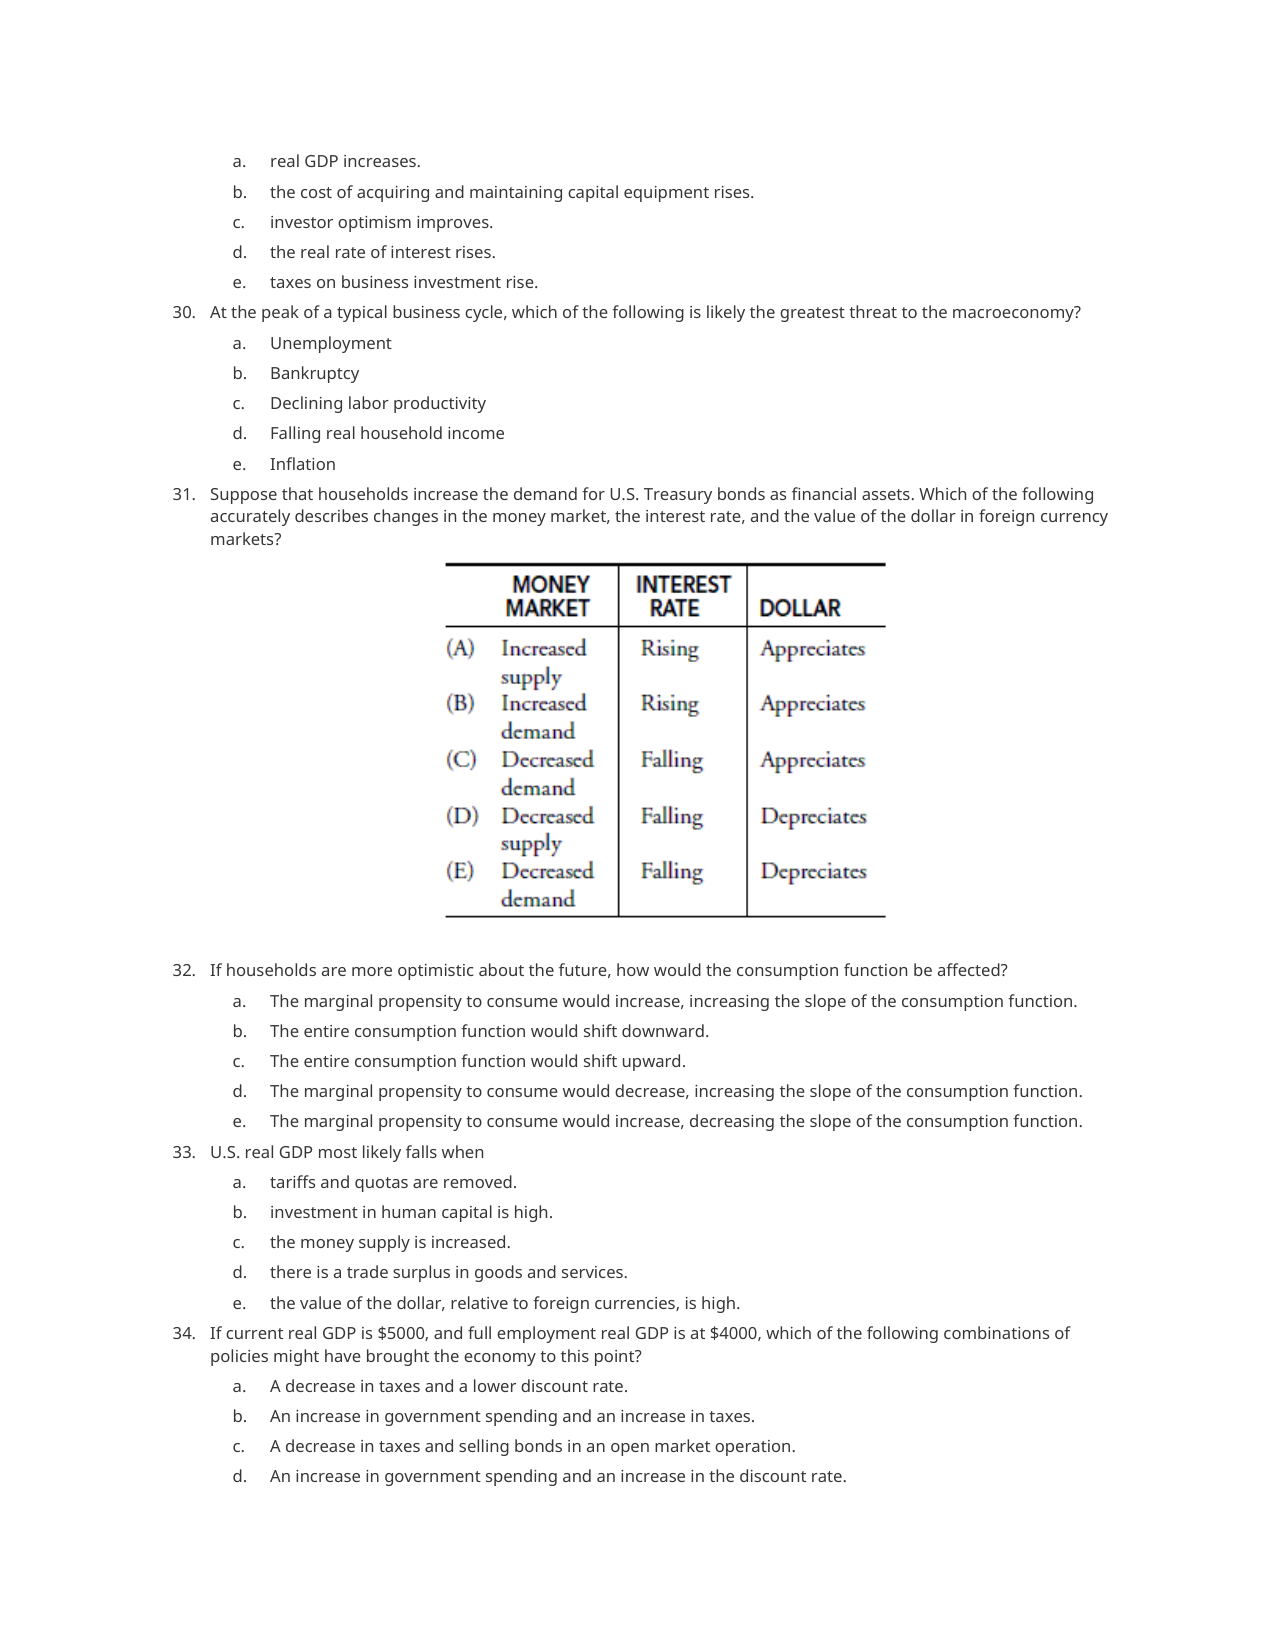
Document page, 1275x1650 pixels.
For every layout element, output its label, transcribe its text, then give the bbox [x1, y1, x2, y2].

picture [435, 557, 900, 924]
list the cost of acquiring and maintaining capital equipment rises. [232, 180, 1125, 203]
list the money supply is increased. [232, 1231, 1125, 1253]
list At the peak of a typical business cycle, which of the following is likely the greatest threat to the macroeconomy? [172, 301, 1125, 324]
list Suppose that households increase the demand for U.S. Treasury bonds as financial assets. Which of the following accurately describes changes in the money market, the interest rate, and the value of the dollar in foreign currency markets? [172, 482, 1125, 550]
list U.S. real GDP most likely falls when [172, 1140, 1125, 1163]
list real GDP increases. [232, 150, 1125, 173]
list The entire consumption function would shift upward. [232, 1049, 1125, 1072]
list The marginal propensity to consume would increase, increasing the slope of the consumption function. [232, 989, 1125, 1012]
list Unemployment [232, 331, 1125, 354]
list A decrease in taxes and a lower discount rate. [232, 1374, 1125, 1397]
list Bankruptcy [232, 361, 1125, 384]
list An increase in government spending and an increase in taxes. [232, 1404, 1125, 1427]
list there is a trade surplus in goods and services. [232, 1261, 1125, 1284]
list the value of the dollar, relative to foreign currencies, is high. [232, 1291, 1125, 1314]
list the real rate of interest rises. [232, 241, 1125, 263]
list investor optimism improves. [232, 210, 1125, 233]
list investment in human capital is high. [232, 1201, 1125, 1223]
list Declining labor productivity [232, 392, 1125, 414]
list The entire consumption function would shift downward. [232, 1019, 1125, 1042]
list A decrease in taxes and selling bonds in an open market operation. [232, 1435, 1125, 1457]
list If current real GDP is $5000, and full employment real GDP is at $4000, which of the following combinations of policies might have brought the economy to this point? [172, 1321, 1125, 1367]
list The marginal propensity to consume would decrease, increasing the slope of the consumption function. [232, 1080, 1125, 1102]
list Inflation [232, 452, 1125, 475]
list The marginal propensity to consume would increase, decreasing the slope of the consumption function. [232, 1110, 1125, 1133]
list If households are more optimistic about the future, how would the consumption function be affected? [172, 959, 1125, 982]
list taxes on business investment rise. [232, 271, 1125, 293]
list An increase in government spending and an increase in the discount rate. [232, 1465, 1125, 1488]
list Falling real household income [232, 422, 1125, 444]
list tariffs and quotas are removed. [232, 1170, 1125, 1193]
